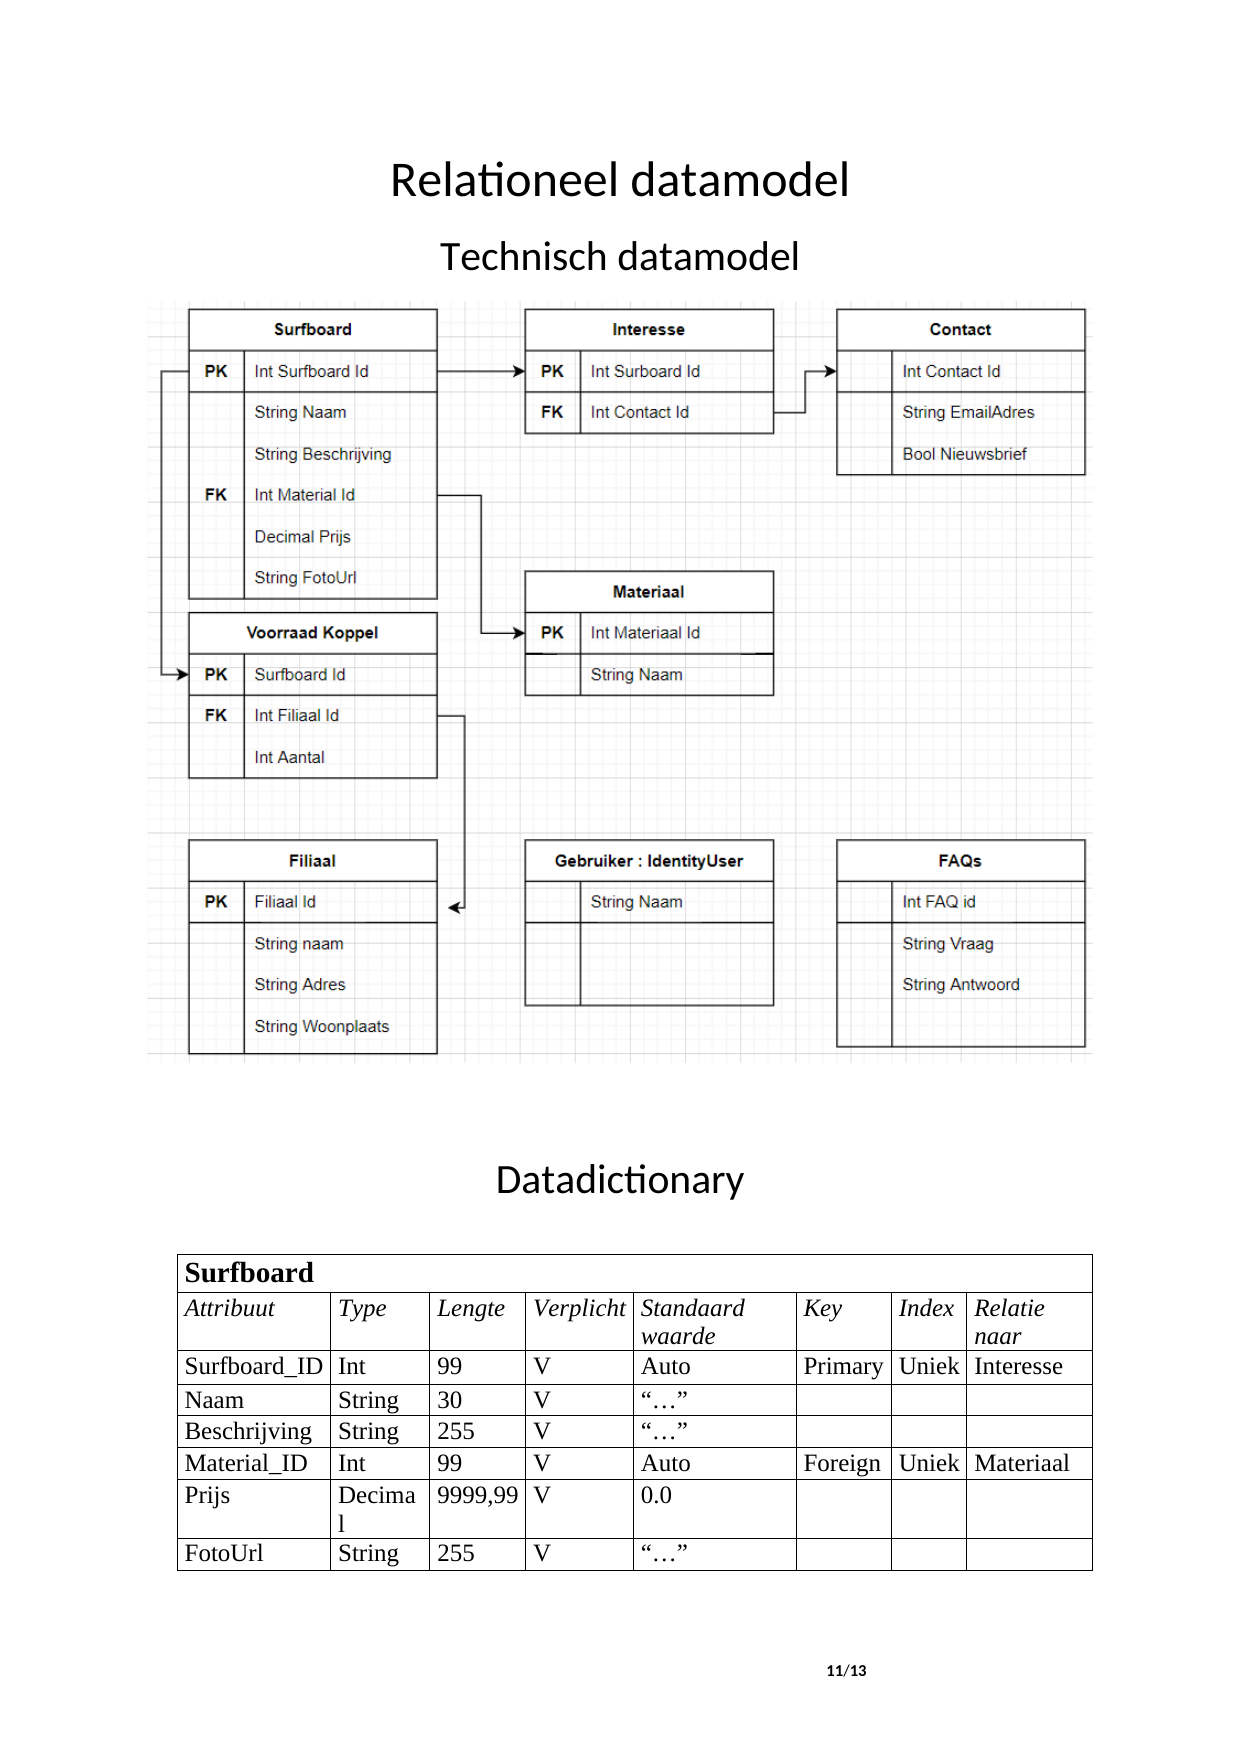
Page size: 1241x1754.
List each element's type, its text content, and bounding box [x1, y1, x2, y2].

table_cell [892, 1480, 966, 1537]
table_cell Material_ID [178, 1448, 330, 1479]
table_cell Primary [797, 1351, 891, 1384]
table_cell Uniek [892, 1351, 966, 1384]
table_cell Naam [178, 1385, 330, 1415]
table_cell [797, 1416, 891, 1447]
picture [147, 301, 1093, 1063]
table_cell Beschrijving [178, 1416, 330, 1447]
table_cell Relatie naar [967, 1293, 1092, 1350]
table_cell 30 [430, 1385, 525, 1415]
table_cell Decimal [331, 1480, 429, 1537]
table_cell [967, 1385, 1092, 1415]
table_cell Lengte [430, 1293, 525, 1350]
table_cell 99 [430, 1448, 525, 1479]
table_cell Interesse [967, 1351, 1092, 1384]
table_cell Key [797, 1293, 891, 1350]
table_cell Standaard waarde [634, 1293, 796, 1350]
table_cell “…” [634, 1539, 796, 1569]
table_cell [892, 1385, 966, 1415]
table_cell Index [892, 1293, 966, 1350]
table_cell [967, 1480, 1092, 1537]
table_cell Uniek [892, 1448, 966, 1479]
table_cell [892, 1539, 966, 1569]
table_cell 99 [430, 1351, 525, 1384]
table_cell V [526, 1416, 633, 1447]
table_cell “…” [634, 1385, 796, 1415]
table_cell String [331, 1416, 429, 1447]
subtitle Technisch datamodel [148, 230, 1093, 281]
table_cell Type [331, 1293, 429, 1350]
table_cell V [526, 1480, 633, 1537]
table_cell 255 [430, 1539, 525, 1569]
table_cell Int [331, 1448, 429, 1479]
table_cell [797, 1385, 891, 1415]
table_cell V [526, 1385, 633, 1415]
table_header Surfboard [178, 1255, 1092, 1292]
subtitle Relationeel datamodel [148, 148, 1093, 209]
table_cell Materiaal [967, 1448, 1092, 1479]
table_cell [797, 1480, 891, 1537]
table_cell String [331, 1539, 429, 1569]
table_cell Int [331, 1351, 429, 1384]
subtitle Datadictionary [148, 1153, 1093, 1204]
table_cell Foreign [797, 1448, 891, 1479]
table_cell Attribuut [178, 1293, 330, 1350]
table_cell V [526, 1539, 633, 1569]
table_cell “…” [634, 1416, 796, 1447]
table_cell Auto [634, 1351, 796, 1384]
table_cell String [331, 1385, 429, 1415]
table_cell Surfboard_ID [178, 1351, 330, 1384]
table_cell [967, 1539, 1092, 1569]
table_cell 0.0 [634, 1480, 796, 1537]
table_cell Prijs [178, 1480, 330, 1537]
table_cell V [526, 1448, 633, 1479]
table_cell FotoUrl [178, 1539, 330, 1569]
table_cell V [526, 1351, 633, 1384]
table_cell [797, 1539, 891, 1569]
table_cell Verplicht [526, 1293, 633, 1350]
table_cell Auto [634, 1448, 796, 1479]
table_cell 255 [430, 1416, 525, 1447]
table_cell 9999,99 [430, 1480, 525, 1537]
table_cell [892, 1416, 966, 1447]
table_cell [967, 1416, 1092, 1447]
